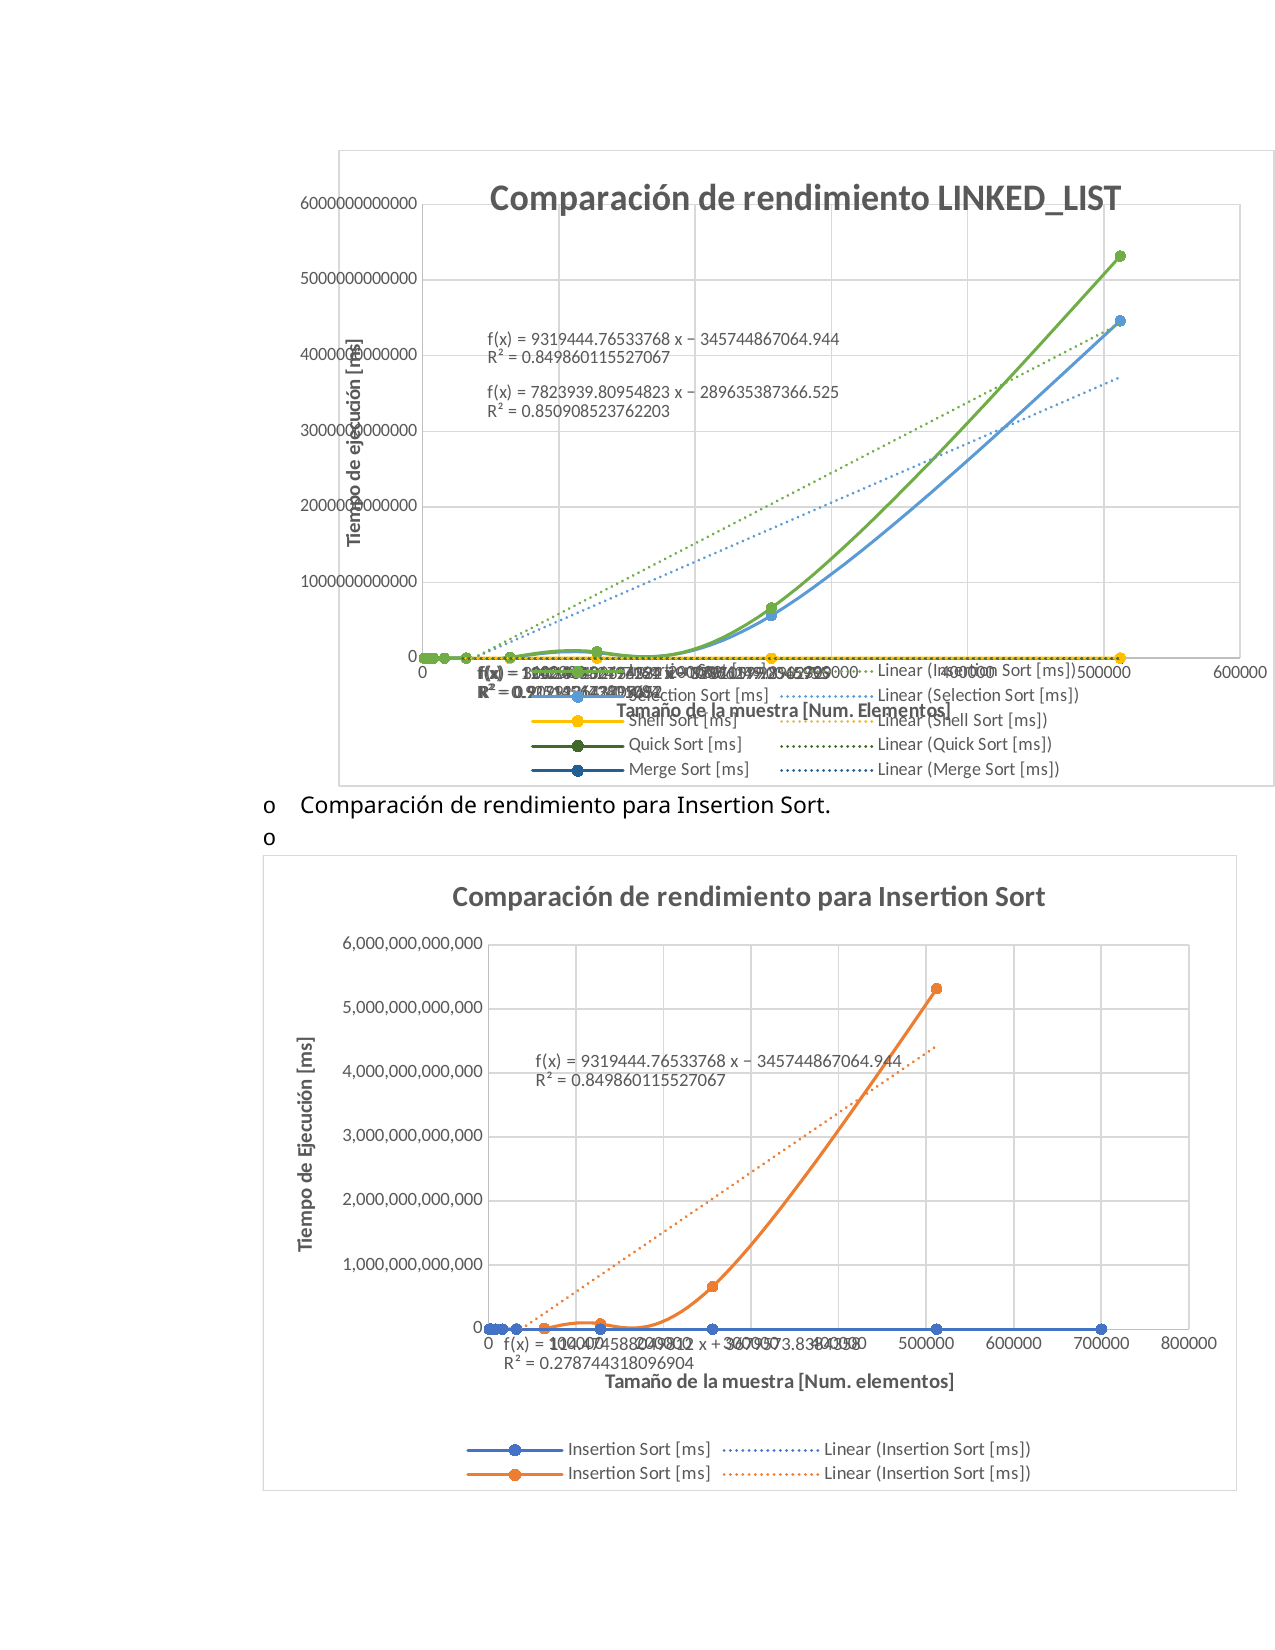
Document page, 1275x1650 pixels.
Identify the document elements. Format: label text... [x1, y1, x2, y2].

list Comparación de rendimiento para Insertion Sort. [262, 789, 1125, 821]
